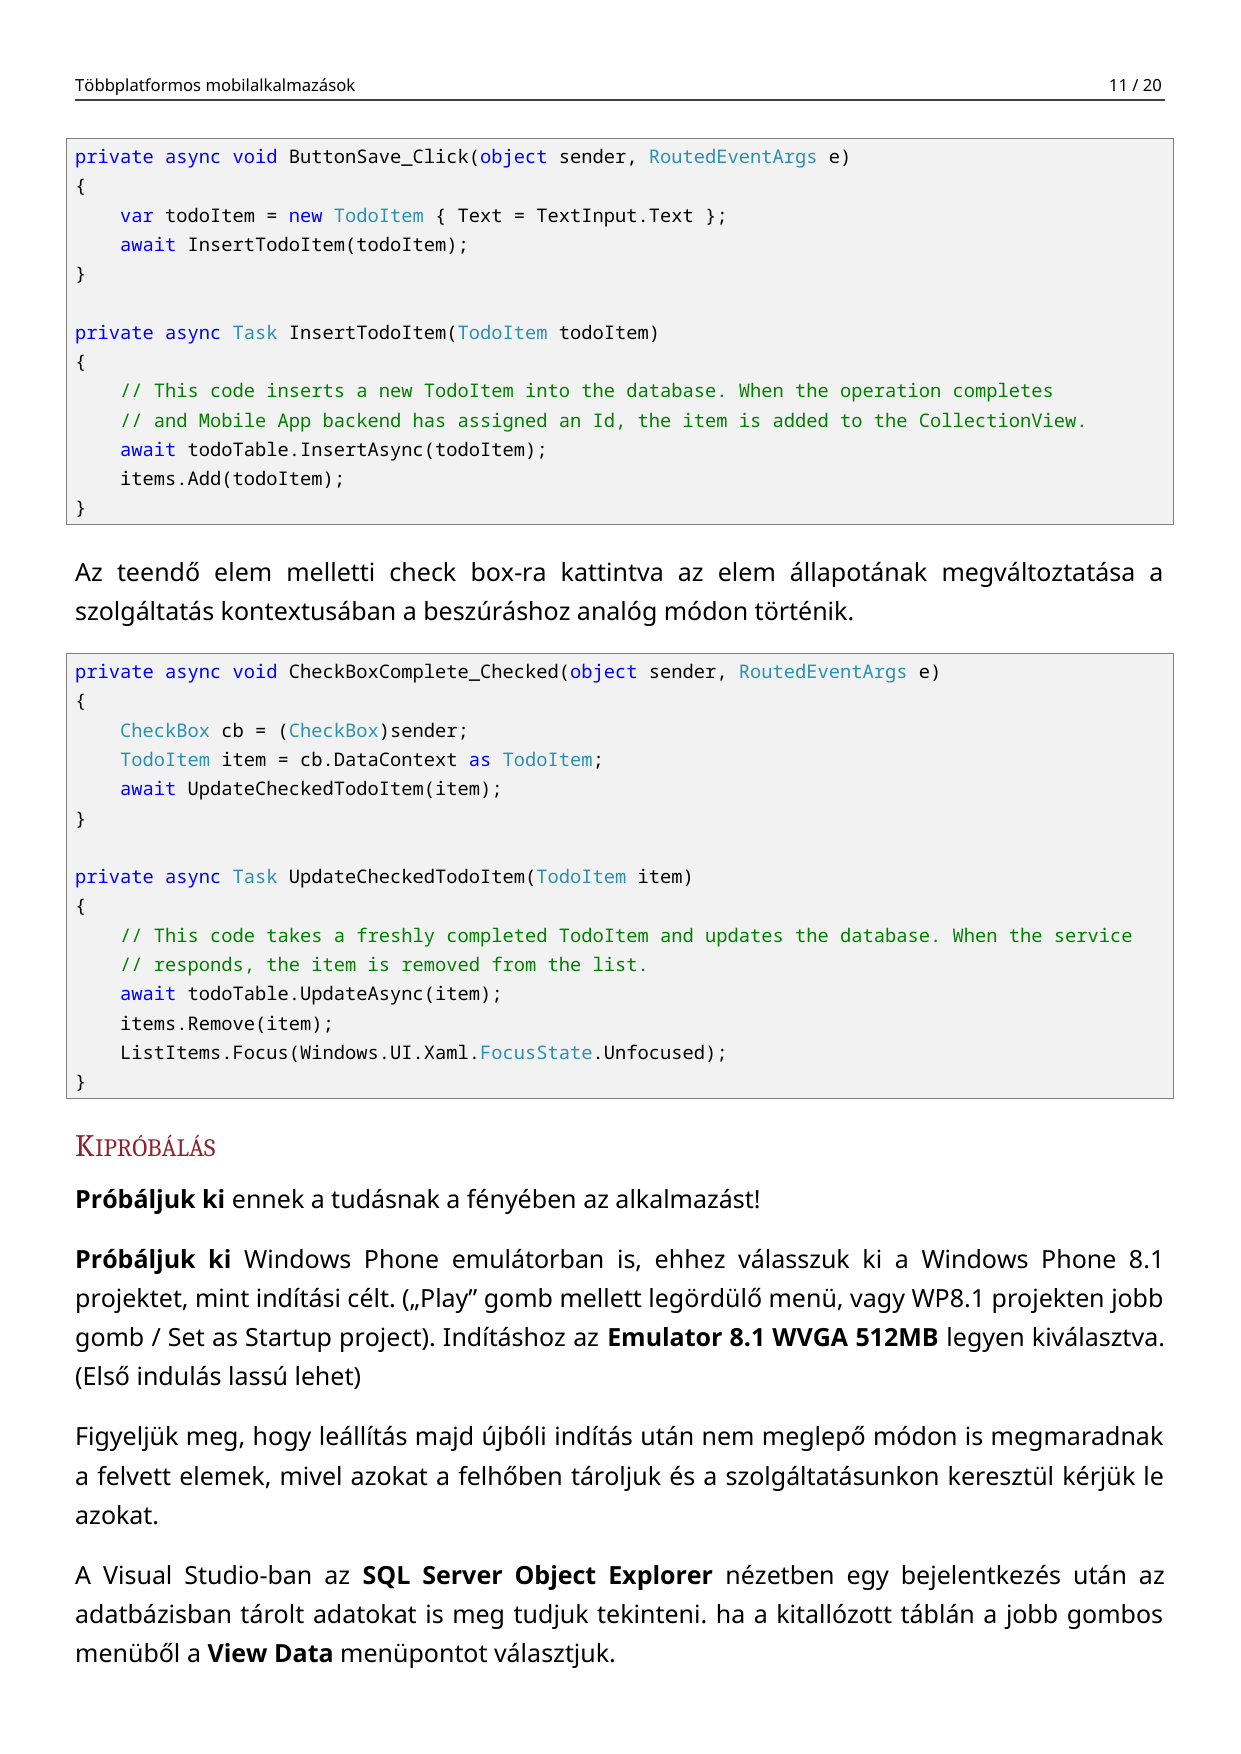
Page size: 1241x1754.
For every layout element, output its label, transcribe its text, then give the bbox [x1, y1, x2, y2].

text await InsertTodoItem(todoItem); [67, 226, 1173, 255]
text } [67, 255, 1173, 284]
text Próbáljuk ki ennek a tudásnak a fényében az alkalmazást! [75, 1182, 1165, 1216]
text Figyeljük meg, hogy leállítás majd újbóli indítás után nem meglepő módon is megmaradnak a felvett elemek, mivel azokat a felhőben tároljuk és a szolgáltatásunkon keresztül kérjük le azokat. [75, 1419, 1165, 1531]
text ListItems.Focus(Windows.UI.Xaml.FocusState.Unfocused); [67, 1034, 1173, 1063]
text // and Mobile App backend has assigned an Id, the item is added to the CollectionView. [67, 402, 1173, 431]
text Az teendő elem melletti check box-ra kattintva az elem állapotának megváltoztatása a szolgáltatás kontextusában a beszúráshoz analóg módon történik. [75, 554, 1165, 627]
text await todoTable.InsertAsync(todoItem); [67, 431, 1173, 460]
text { [67, 343, 1173, 372]
text // This code inserts a new TodoItem into the database. When the operation completes [67, 372, 1173, 402]
text A Visual Studio-ban az SQL Server Object Explorer nézetben egy bejelentkezés után az adatbázisban tárolt adatokat is meg tudjuk tekinteni. ha a kitallózott táblán a jobb gombos menüből a View Data menüpontot választjuk. [75, 1557, 1165, 1670]
text items.Remove(item); [67, 1004, 1173, 1034]
text items.Add(todoItem); [67, 460, 1173, 489]
text await todoTable.UpdateAsync(item); [67, 975, 1173, 1004]
text await UpdateCheckedTodoItem(item); [67, 770, 1173, 800]
text { [67, 683, 1173, 712]
text } [67, 1063, 1173, 1098]
text // responds, the item is removed from the list. [67, 946, 1173, 975]
text CheckBox cb = (CheckBox)sender; [67, 712, 1173, 741]
text { [67, 887, 1173, 917]
text private async Task InsertTodoItem(TodoItem todoItem) [67, 314, 1173, 343]
text { [67, 167, 1173, 197]
text // This code takes a freshly completed TodoItem and updates the database. When the service [67, 917, 1173, 946]
text Próbáljuk ki Windows Phone emulátorban is, ehhez válasszuk ki a Windows Phone 8.1 projektet, mint indítási célt. („Play” gomb mellett legördülő menü, vagy WP8.1 projekten jobb gomb / Set as Startup project). Indításhoz az Emulator 8.1 WVGA 512MB legyen kiválasztva. (Első indulás lassú lehet) [75, 1242, 1165, 1393]
subtitle Kipróbálás [75, 1128, 1165, 1164]
text } [67, 800, 1173, 829]
text private async Task UpdateCheckedTodoItem(TodoItem item) [67, 858, 1173, 887]
text TodoItem item = cb.DataContext as TodoItem; [67, 741, 1173, 770]
text private async void ButtonSave_Click(object sender, RoutedEventArgs e) [67, 139, 1173, 167]
text } [67, 489, 1173, 524]
text private async void CheckBoxComplete_Checked(object sender, RoutedEventArgs e) [67, 654, 1173, 683]
text var todoItem = new TodoItem { Text = TextInput.Text }; [67, 197, 1173, 226]
